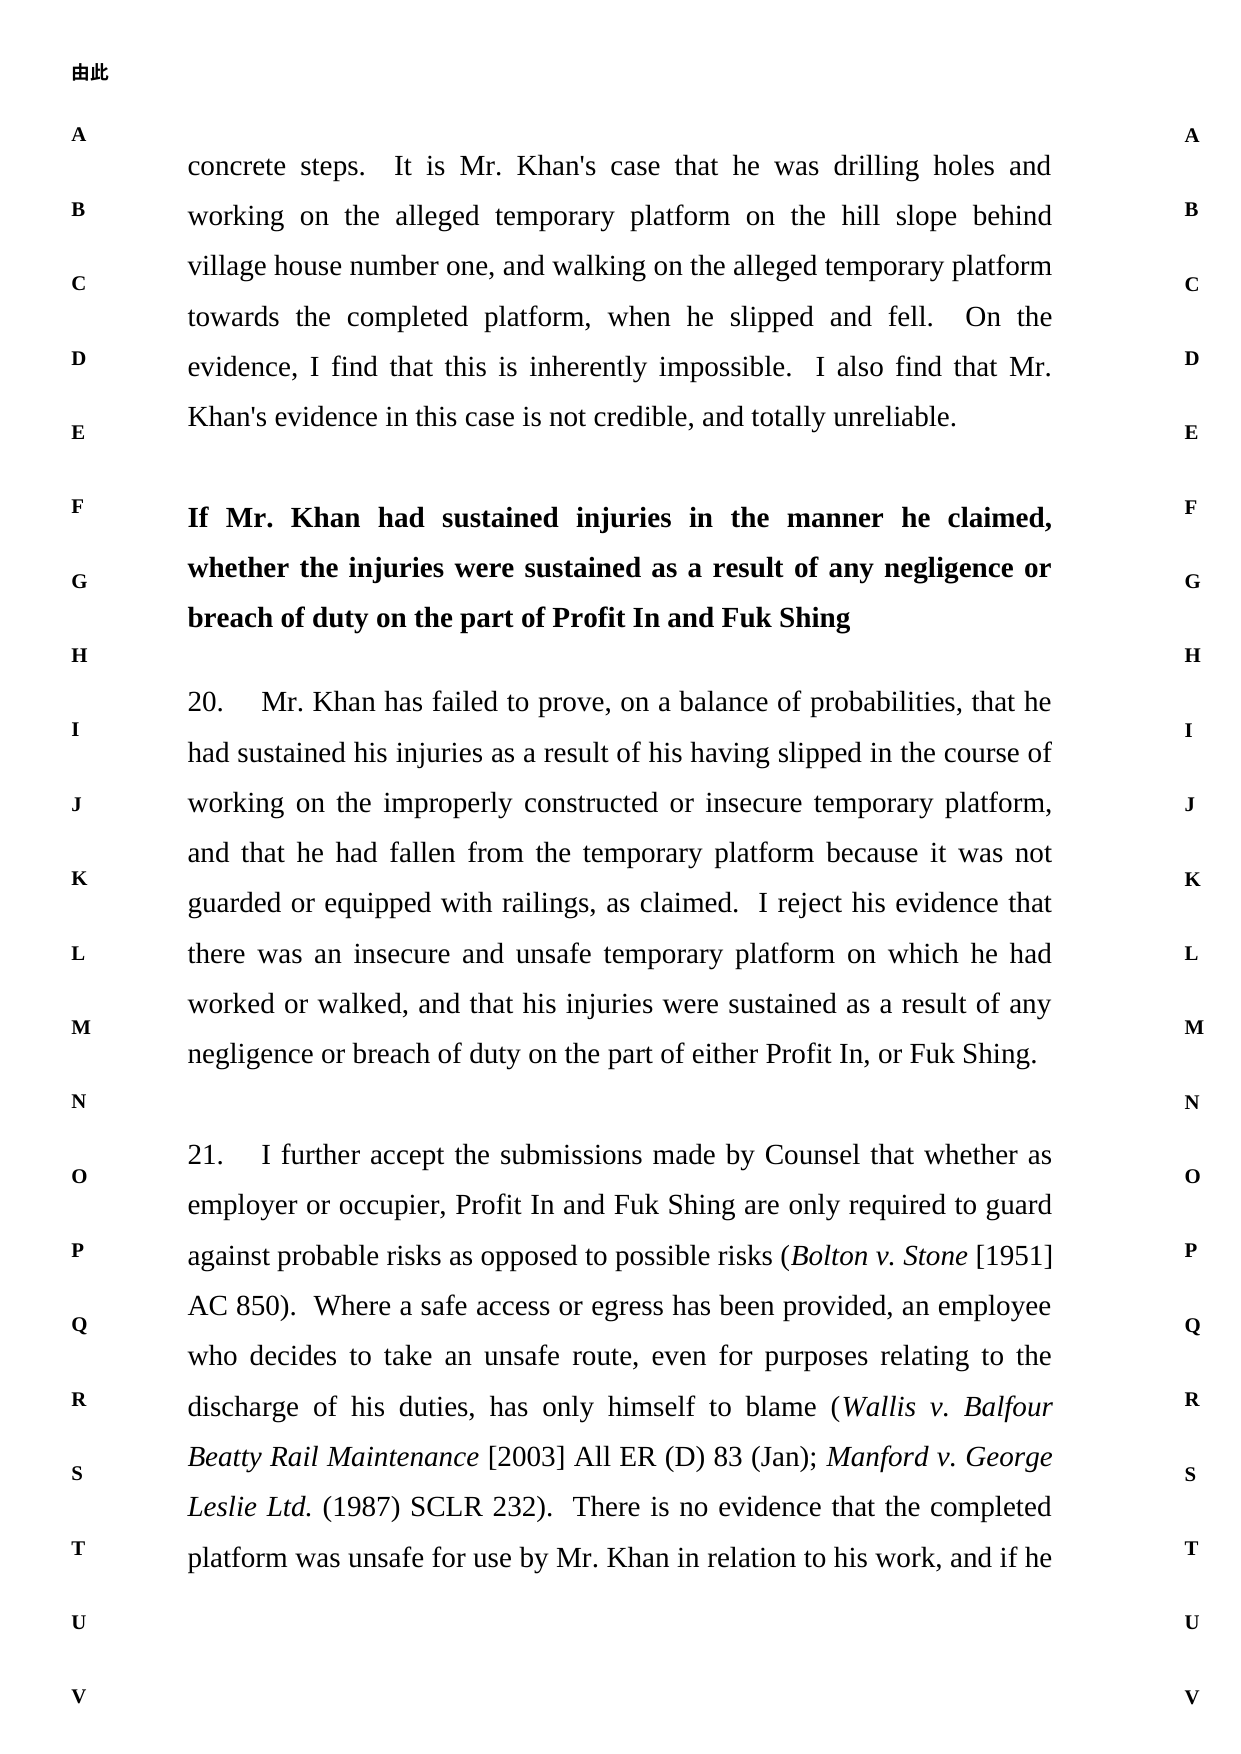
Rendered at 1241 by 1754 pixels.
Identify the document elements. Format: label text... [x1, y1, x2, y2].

list Mr. Khan has failed to prove, on a balance of probabilities, that he had sustained his injuries as a result of his having slipped in the course of working on the improperly constructed or insecure temporary platform, and that he had fallen from the temporary platform because it was not guarded or equipped with railings, as claimed. I reject his evidence that there was an insecure and unsafe temporary platform on which he had worked or walked, and that his injuries were sustained as a result of any negligence or breach of duty on the part of either Profit In, or Fuk Shing. [187, 684, 1053, 1070]
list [187, 1137, 1053, 1573]
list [187, 148, 1053, 433]
text If Mr. Khan had sustained injuries in the manner he claimed, whether the injuries were sustained as a result of any negligence or breach of duty on the part of Profit In and Fuk Shing [187, 500, 1053, 634]
